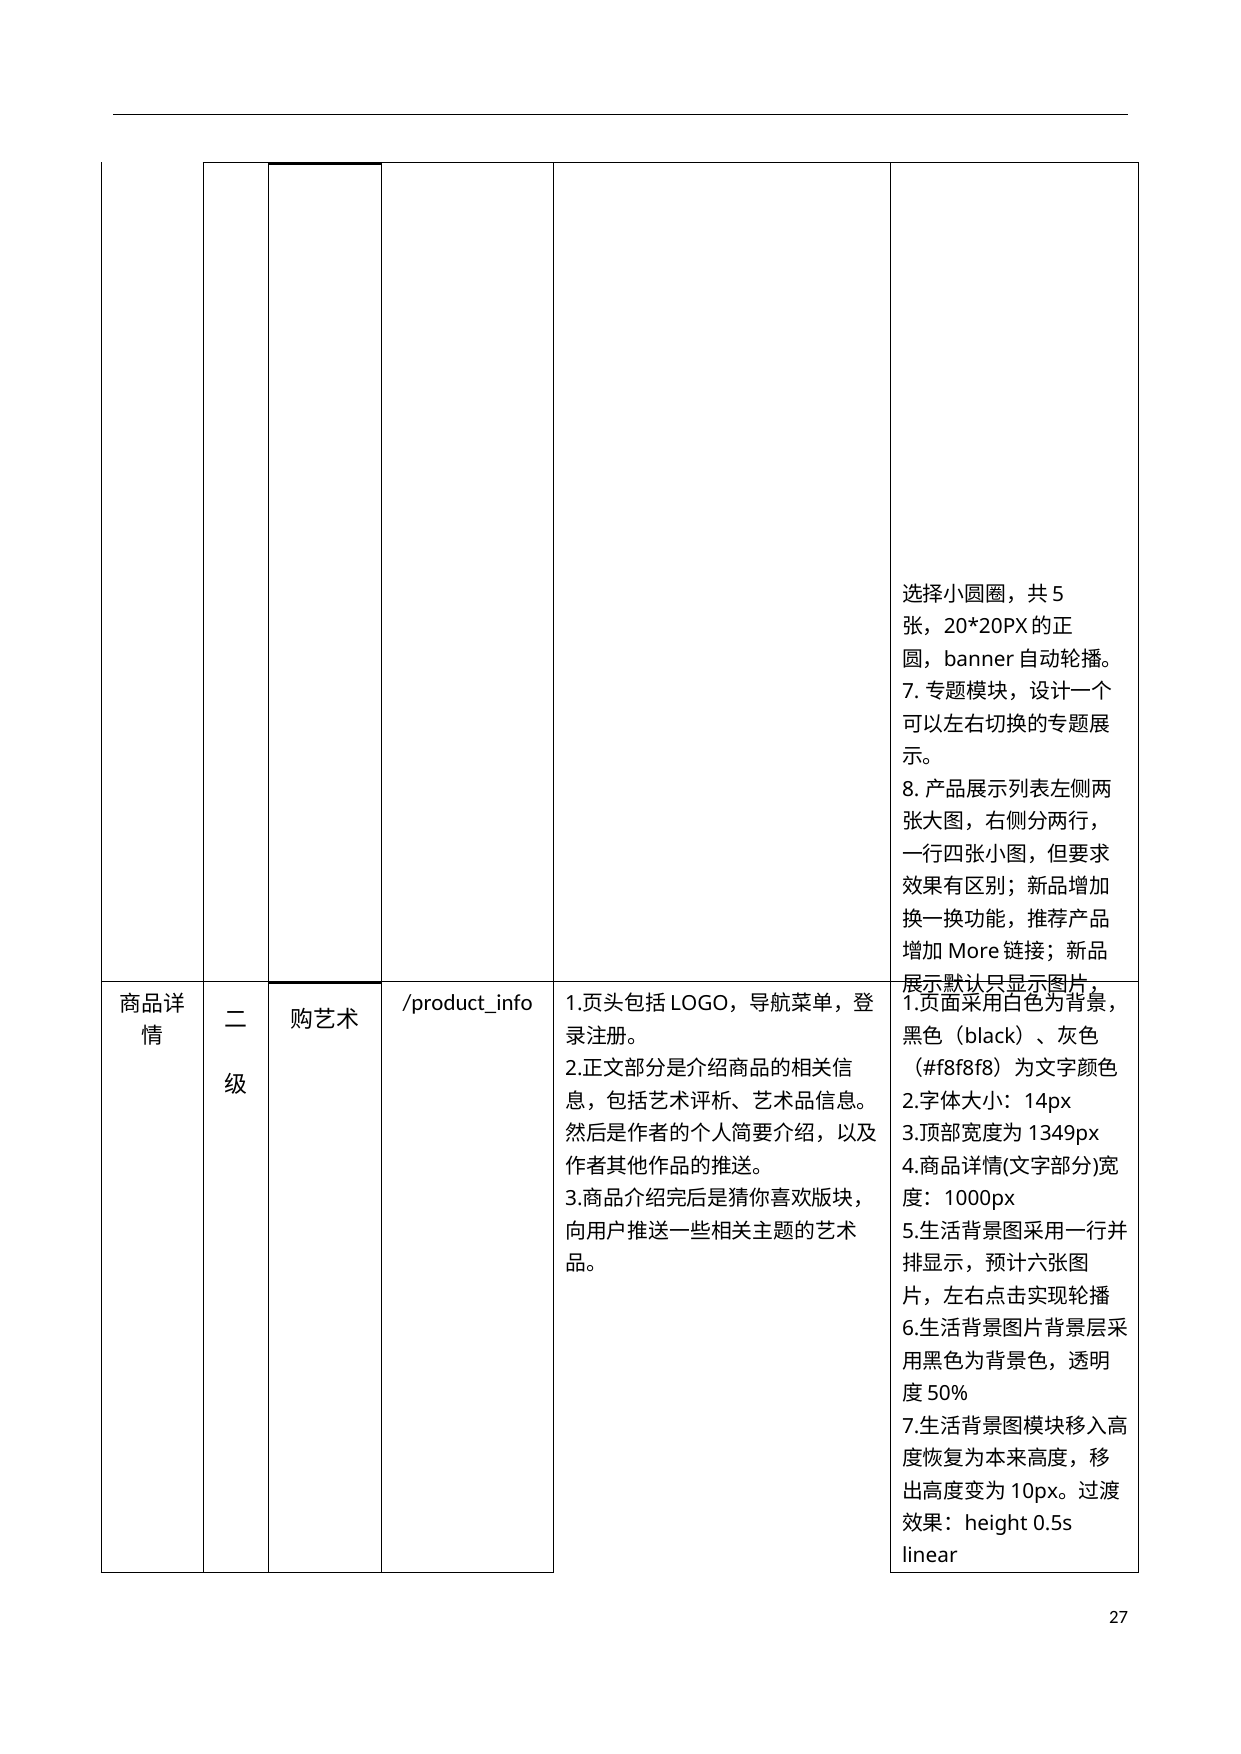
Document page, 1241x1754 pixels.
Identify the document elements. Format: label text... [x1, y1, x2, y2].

table_cell 商品详情 [102, 982, 203, 1572]
table_cell 二级 [204, 982, 268, 1572]
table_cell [554, 982, 890, 1572]
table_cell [891, 982, 1138, 1572]
table_cell /product_info [382, 982, 553, 1572]
table_cell 购艺术 [269, 984, 381, 1572]
